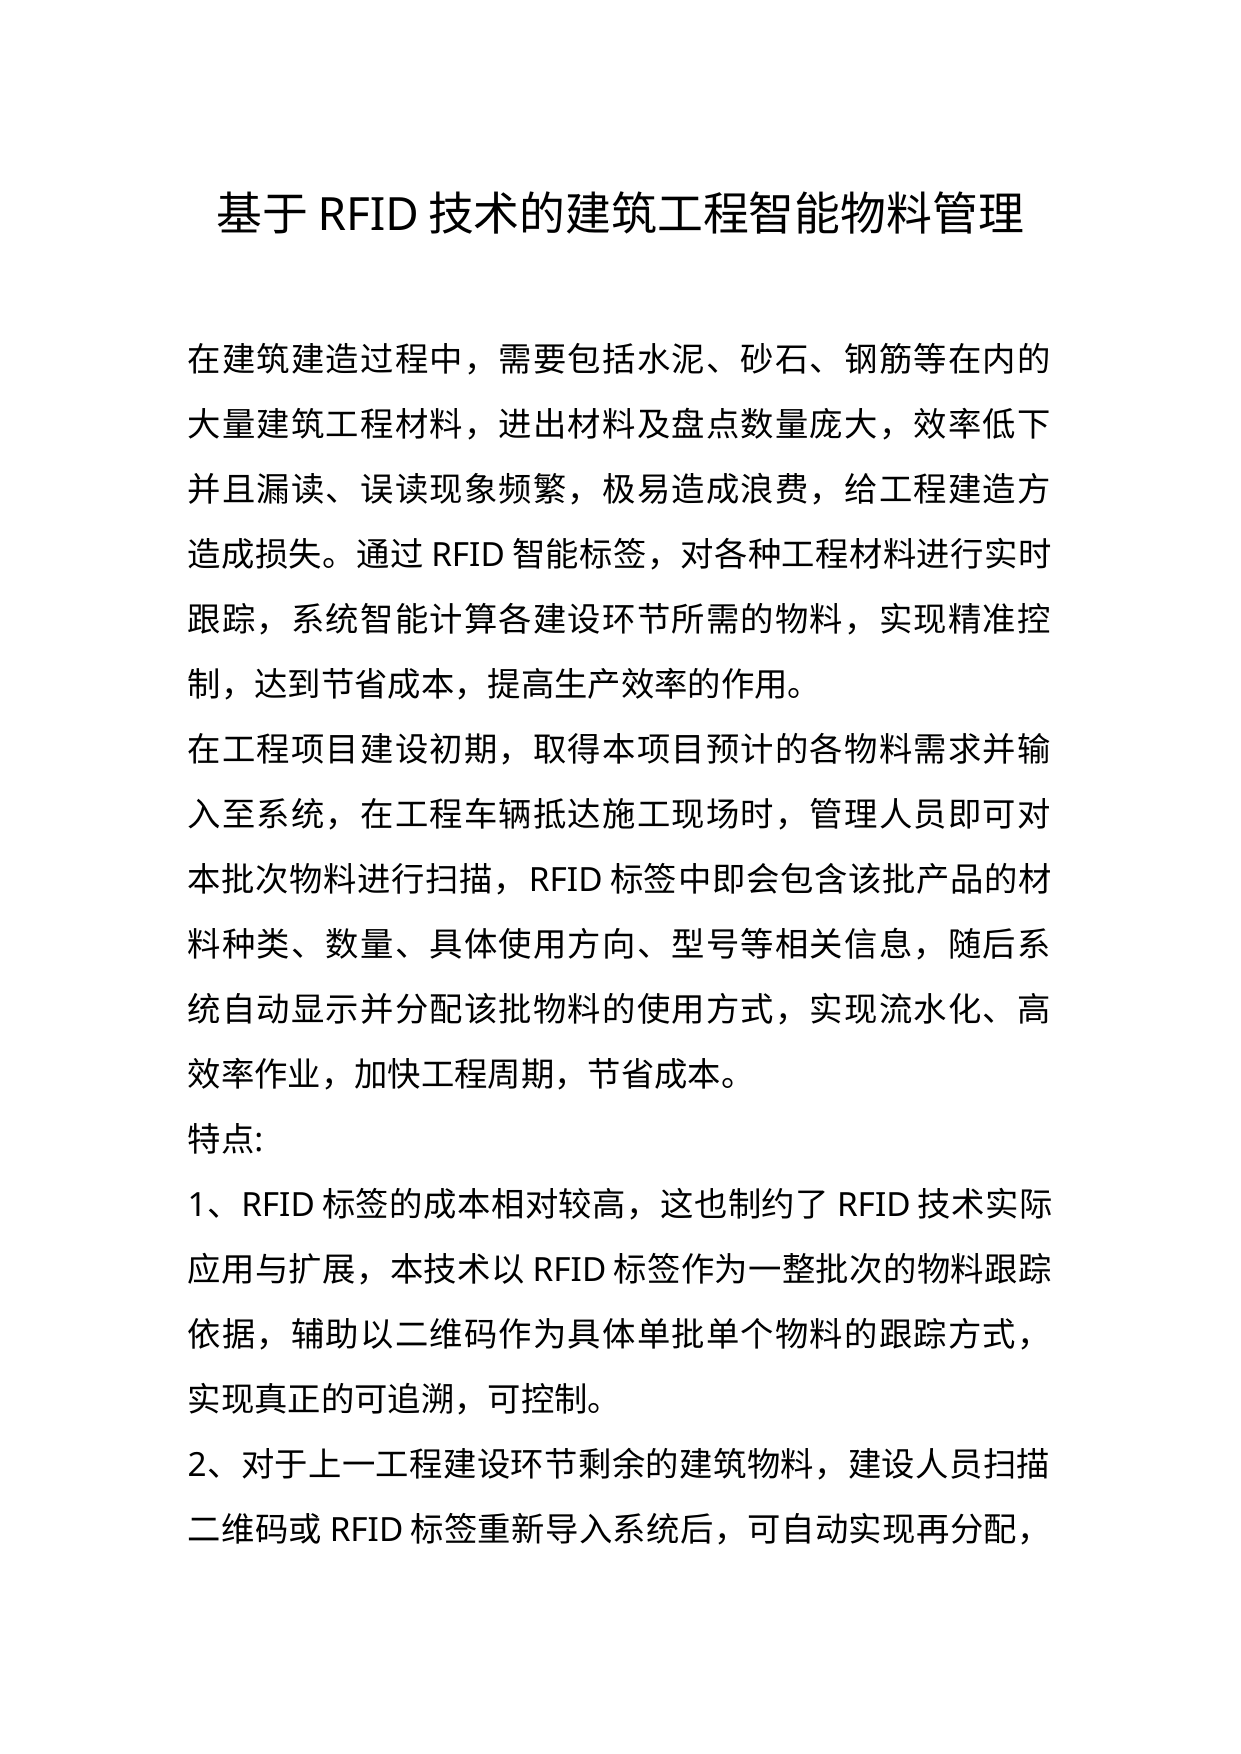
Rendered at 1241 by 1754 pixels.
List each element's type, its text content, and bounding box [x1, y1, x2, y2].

text 特点: [187, 1104, 1053, 1169]
text 基于RFID技术的建筑工程智能物料管理 [187, 162, 1053, 259]
text 在工程项目建设初期，取得本项目预计的各物料需求并输入至系统，在工程车辆抵达施工现场时，管理人员即可对本批次物料进行扫描，RFID标签中即会包含该批产品的材料种类、数量、具体使用方向、型号等相关信息，随后系统自动显示并分配该批物料的使用方式，实现流水化、高效率作业，加快工程周期，节省成本。 [187, 714, 1053, 1104]
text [187, 1429, 1053, 1559]
text 在建筑建造过程中，需要包括水泥、砂石、钢筋等在内的大量建筑工程材料，进出材料及盘点数量庞大，效率低下，并且漏读、误读现象频繁，极易造成浪费，给工程建造方造成损失。通过RFID智能标签，对各种工程材料进行实时跟踪，系统智能计算各建设环节所需的物料，实现精准控制，达到节省成本，提高生产效率的作用。 [187, 324, 1053, 714]
text 1、RFID标签的成本相对较高，这也制约了RFID技术实际应用与扩展，本技术以RFID标签作为一整批次的物料跟踪依据，辅助以二维码作为具体单批单个物料的跟踪方式，实现真正的可追溯，可控制。 [187, 1169, 1053, 1429]
